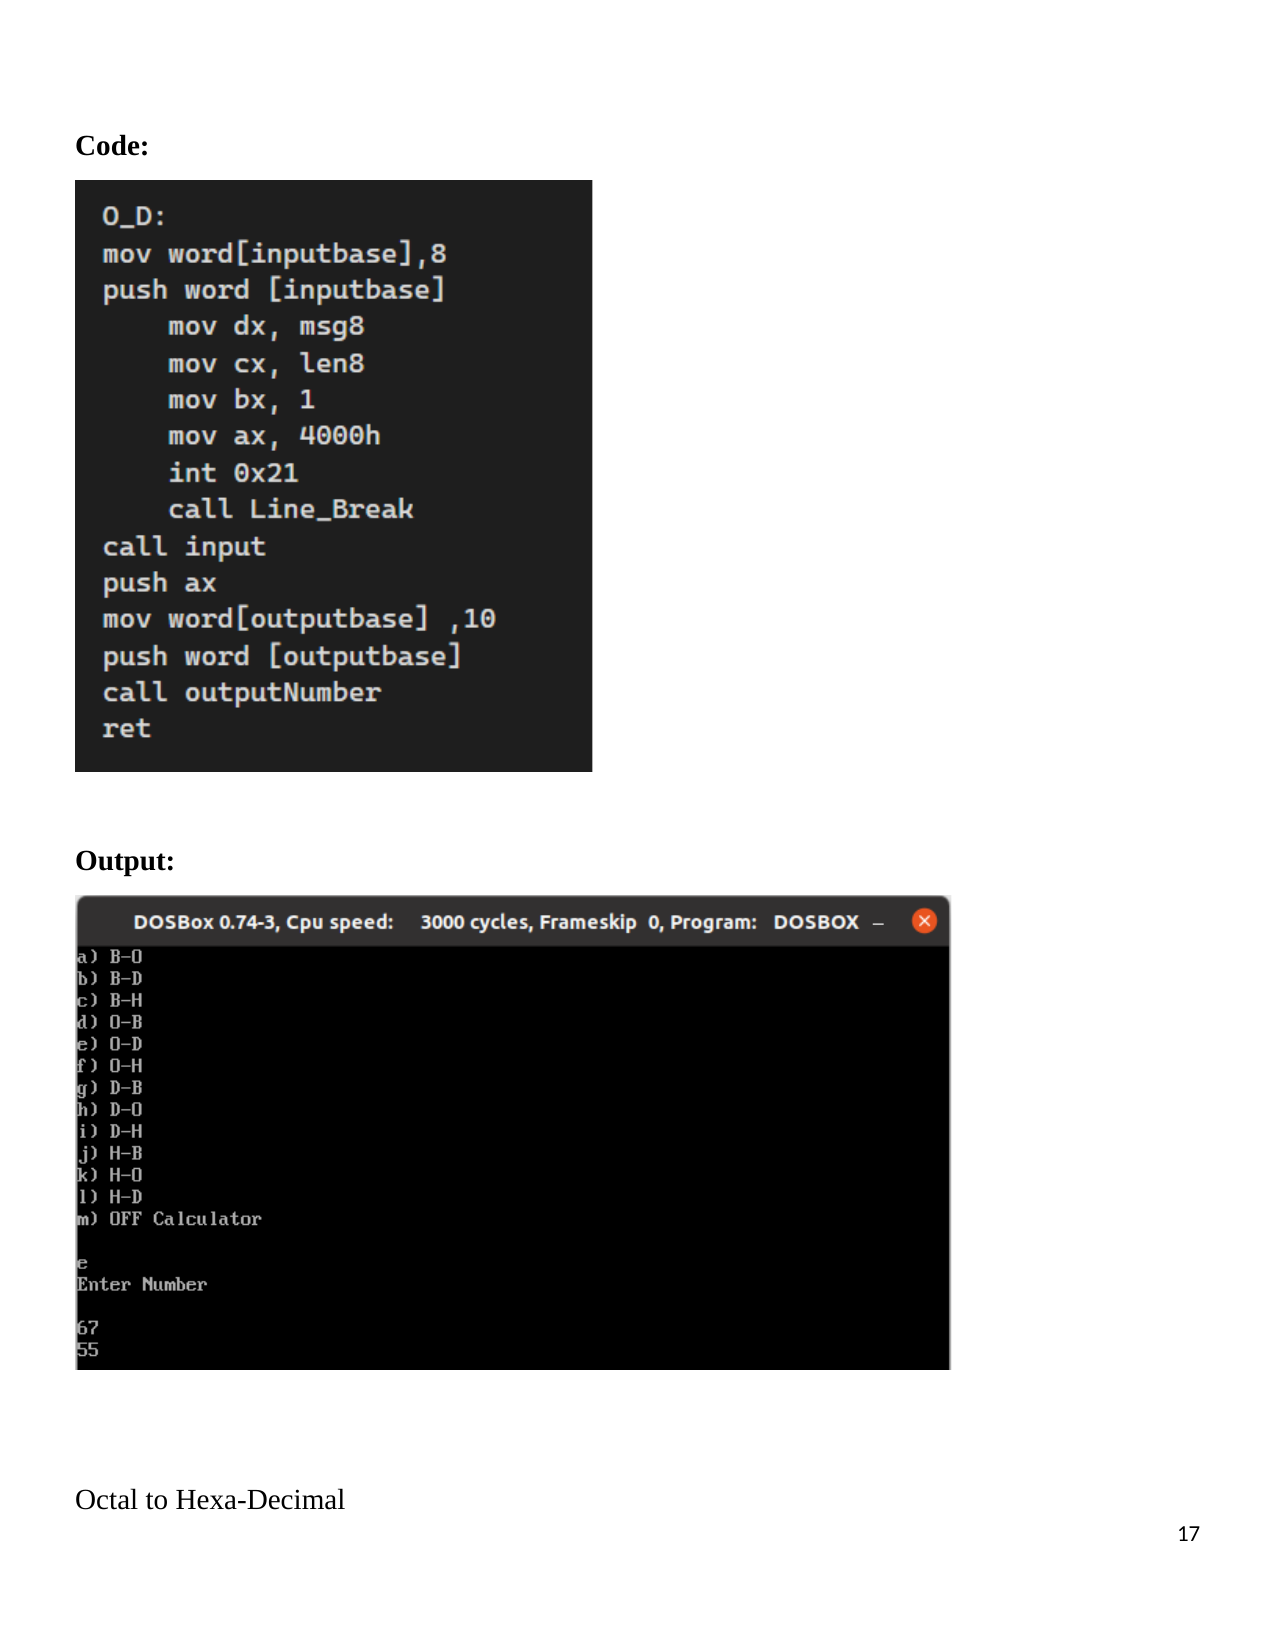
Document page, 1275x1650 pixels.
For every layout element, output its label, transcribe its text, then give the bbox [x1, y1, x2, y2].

text Output: [75, 843, 1200, 877]
text Octal to Hexa-Decimal [75, 1482, 1200, 1516]
picture [75, 895, 952, 1370]
text Code: [75, 128, 1200, 161]
picture [75, 180, 593, 772]
